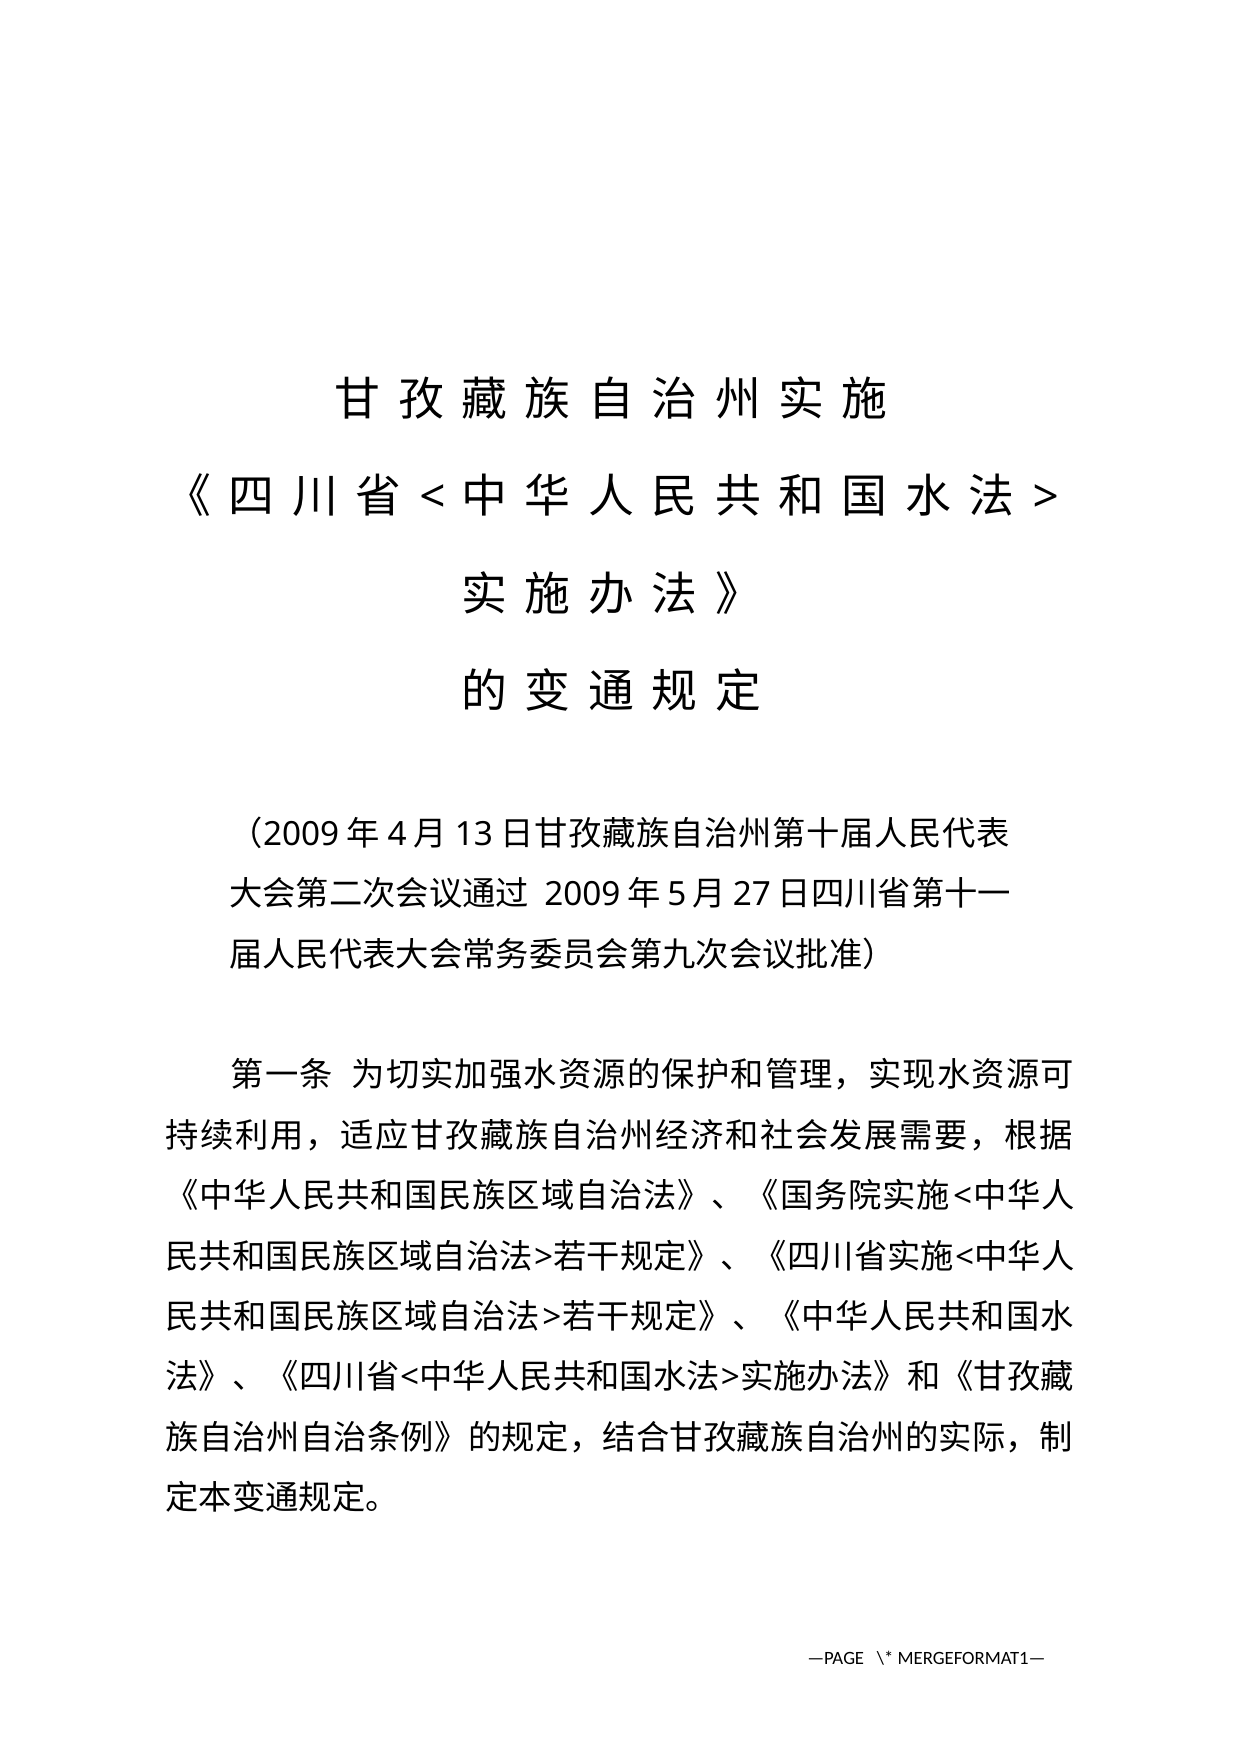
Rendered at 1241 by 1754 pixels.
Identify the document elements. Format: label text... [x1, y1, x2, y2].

text 《四川省<中华人民共和国水法>实施办法》 [165, 444, 1075, 639]
text 的变通规定 [165, 639, 1075, 736]
text 第一条 为切实加强水资源的保护和管理，实现水资源可持续利用，适应甘孜藏族自治州经济和社会发展需要，根据《中华人民共和国民族区域自治法》、《国务院实施<中华人民共和国民族区域自治法>若干规定》、《四川省实施<中华人民共和国民族区域自治法>若干规定》、《中华人民共和国水法》、《四川省<中华人民共和国水法>实施办法》和《甘孜藏族自治州自治条例》的规定，结合甘孜藏族自治州的实际，制定本变通规定。 [165, 1038, 1075, 1522]
text 甘孜藏族自治州实施 [165, 346, 1075, 444]
text （2009年4月13日甘孜藏族自治州第十届人民代表大会第二次会议通过 2009年5月27日四川省第十一届人民代表大会常务委员会第九次会议批准） [229, 797, 1011, 978]
